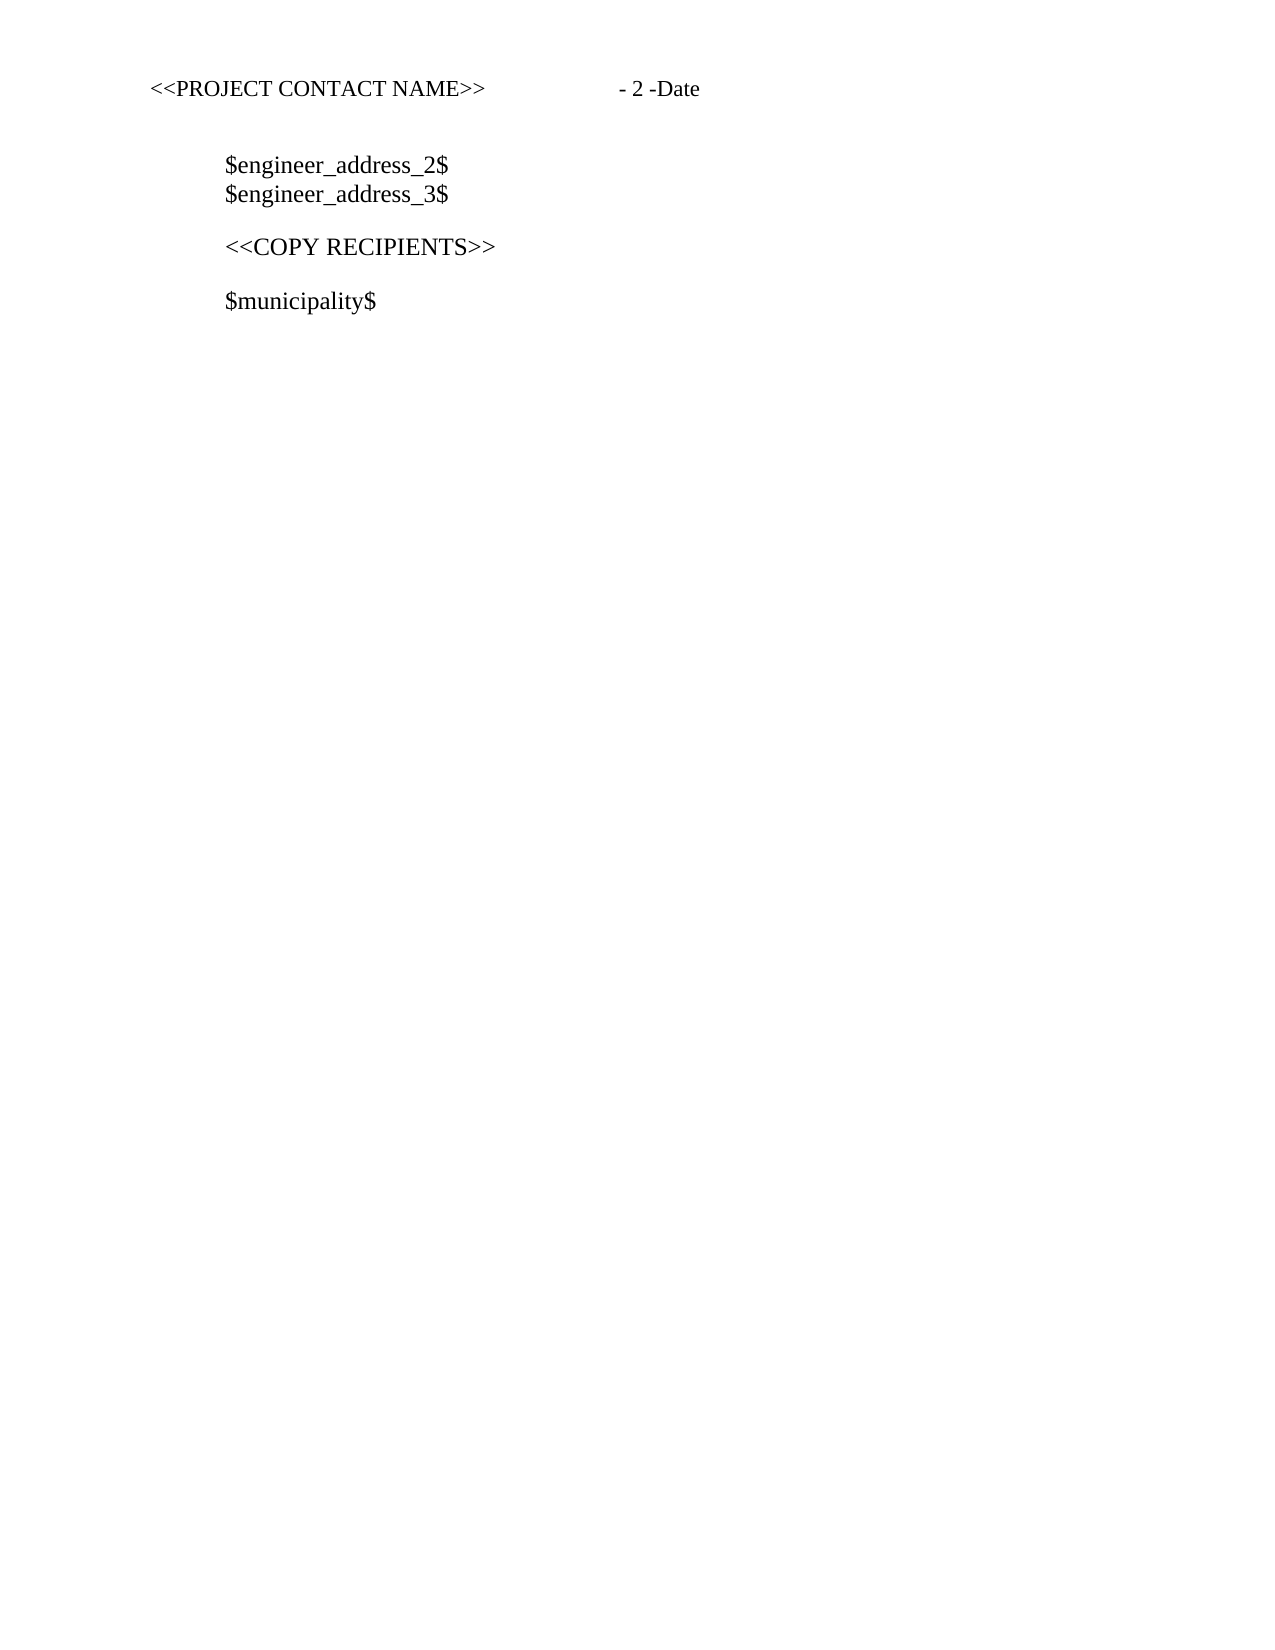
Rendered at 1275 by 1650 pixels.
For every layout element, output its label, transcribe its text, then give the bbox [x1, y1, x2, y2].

text $municipality$ [150, 286, 1125, 315]
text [150, 150, 1125, 207]
text <<COPY RECIPIENTS>> [150, 232, 1125, 261]
